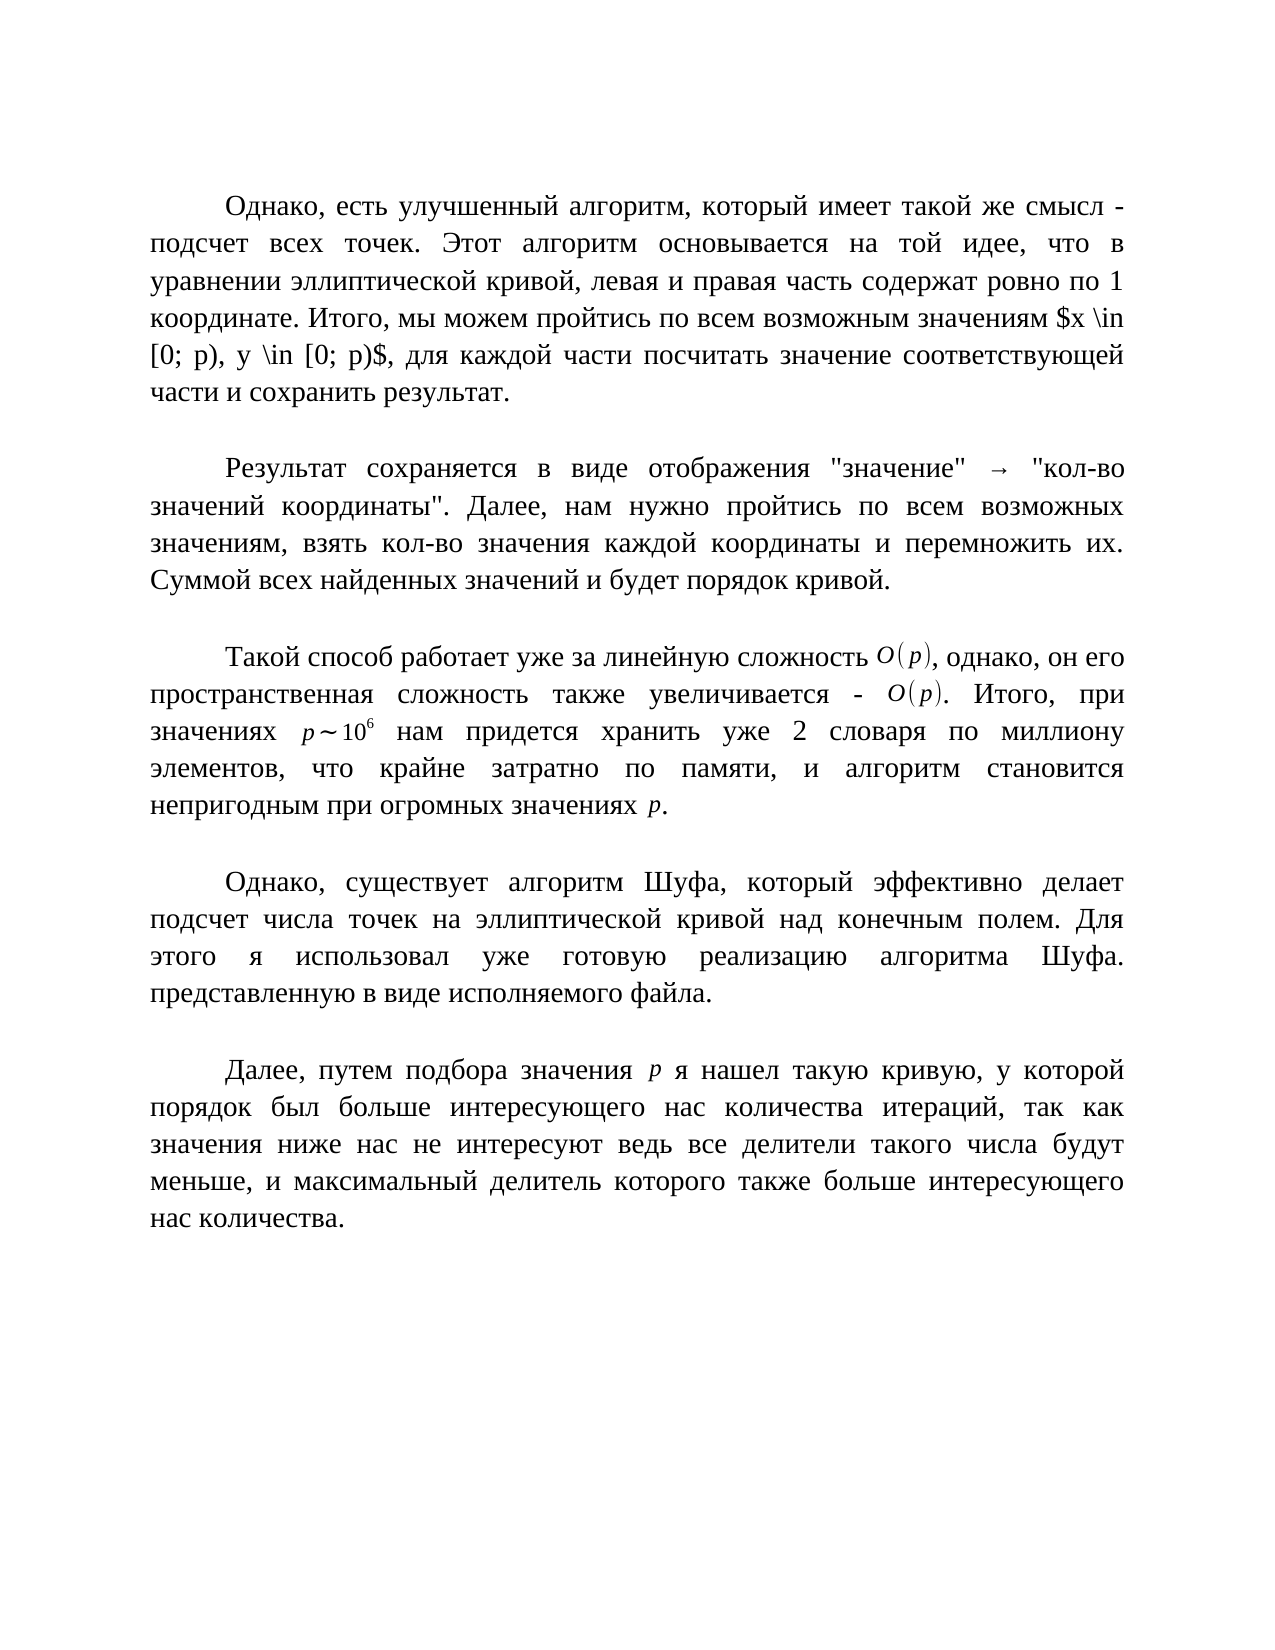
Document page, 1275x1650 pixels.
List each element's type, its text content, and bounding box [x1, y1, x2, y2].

text Результат сохраняется в виде отображения "значение" "кол-во значений координаты". Далее, нам нужно пройтись по всем возможных значениям, взять кол-во значения каждой координаты и перемножить их. Суммой всех найденных значений и будет порядок кривой. [150, 451, 1125, 596]
text Далее, путем подбора значения я нашел такую кривую, у которой порядок был больше интересующего нас количества итераций, так как значения ниже нас не интересуют ведь все делители такого числа будут меньше, и максимальный делитель которого также больше интересующего нас количества. [150, 1052, 1125, 1234]
text Однако, есть улучшенный алгоритм, который имеет такой же смысл - подсчет всех точек. Этот алгоритм основывается на той идее, что в уравнении эллиптической кривой, левая и правая часть содержат ровно по 1 координате. Итого, мы можем пройтись по всем возможным значениям $x \in [0; p), y \in [0; p)$, для каждой части посчитать значение соответствующей части и сохранить результат. [150, 188, 1125, 408]
text Такой способ работает уже за линейную сложность , однако, он его пространственная сложность также увеличивается - . Итого, при значениях нам придется хранить уже 2 словаря по миллиону элементов, что крайне затратно по памяти, и алгоритм становится непригодным при огромных значениях . [150, 639, 1125, 821]
text Однако, существует алгоритм Шуфа, который эффективно делает подсчет числа точек на эллиптической кривой над конечным полем. Для этого я использовал уже готовую реализацию алгоритма Шуфа. представленную в виде исполняемого файла. [150, 864, 1125, 1009]
